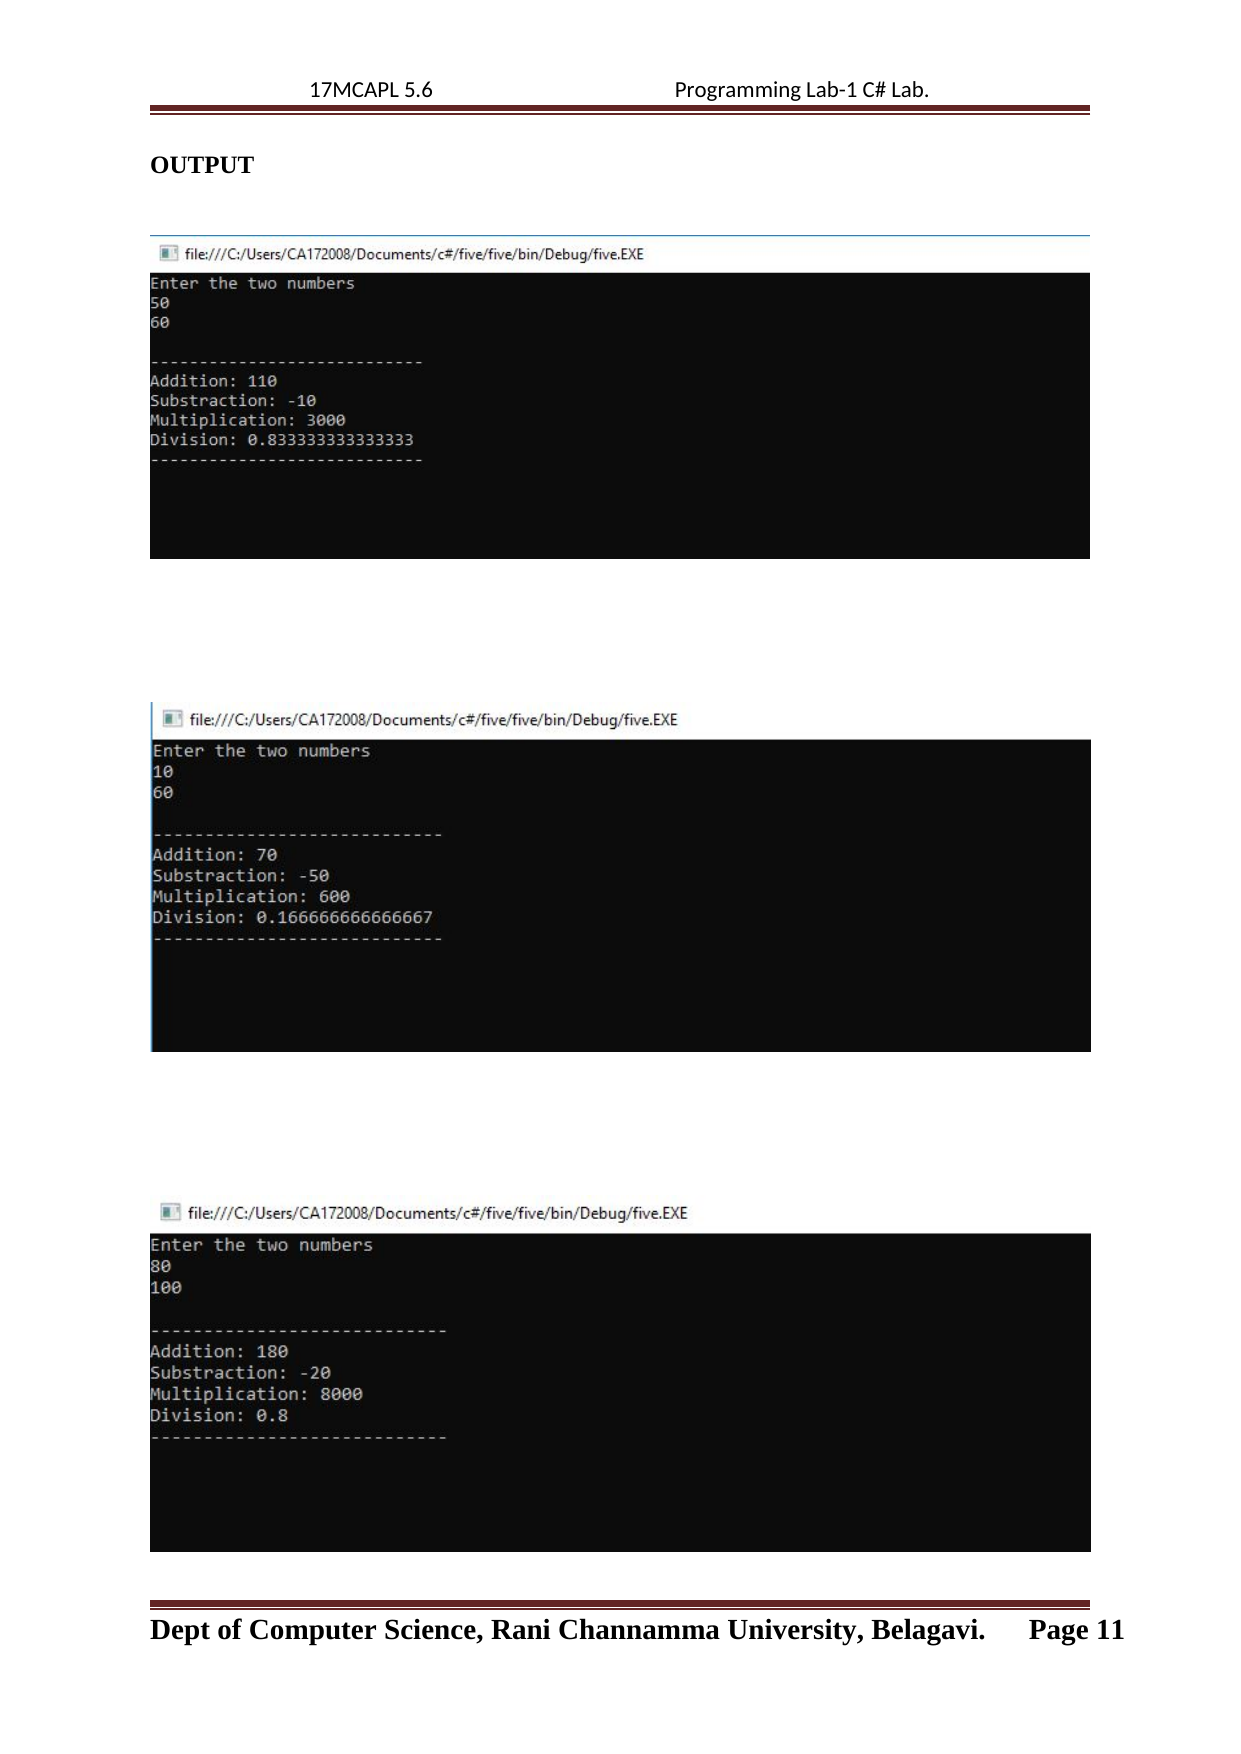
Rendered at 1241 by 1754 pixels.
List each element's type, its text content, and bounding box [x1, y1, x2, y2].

picture [150, 235, 1090, 559]
text OUTPUT [150, 150, 1090, 179]
picture [150, 1195, 1091, 1552]
picture [150, 702, 1091, 1052]
